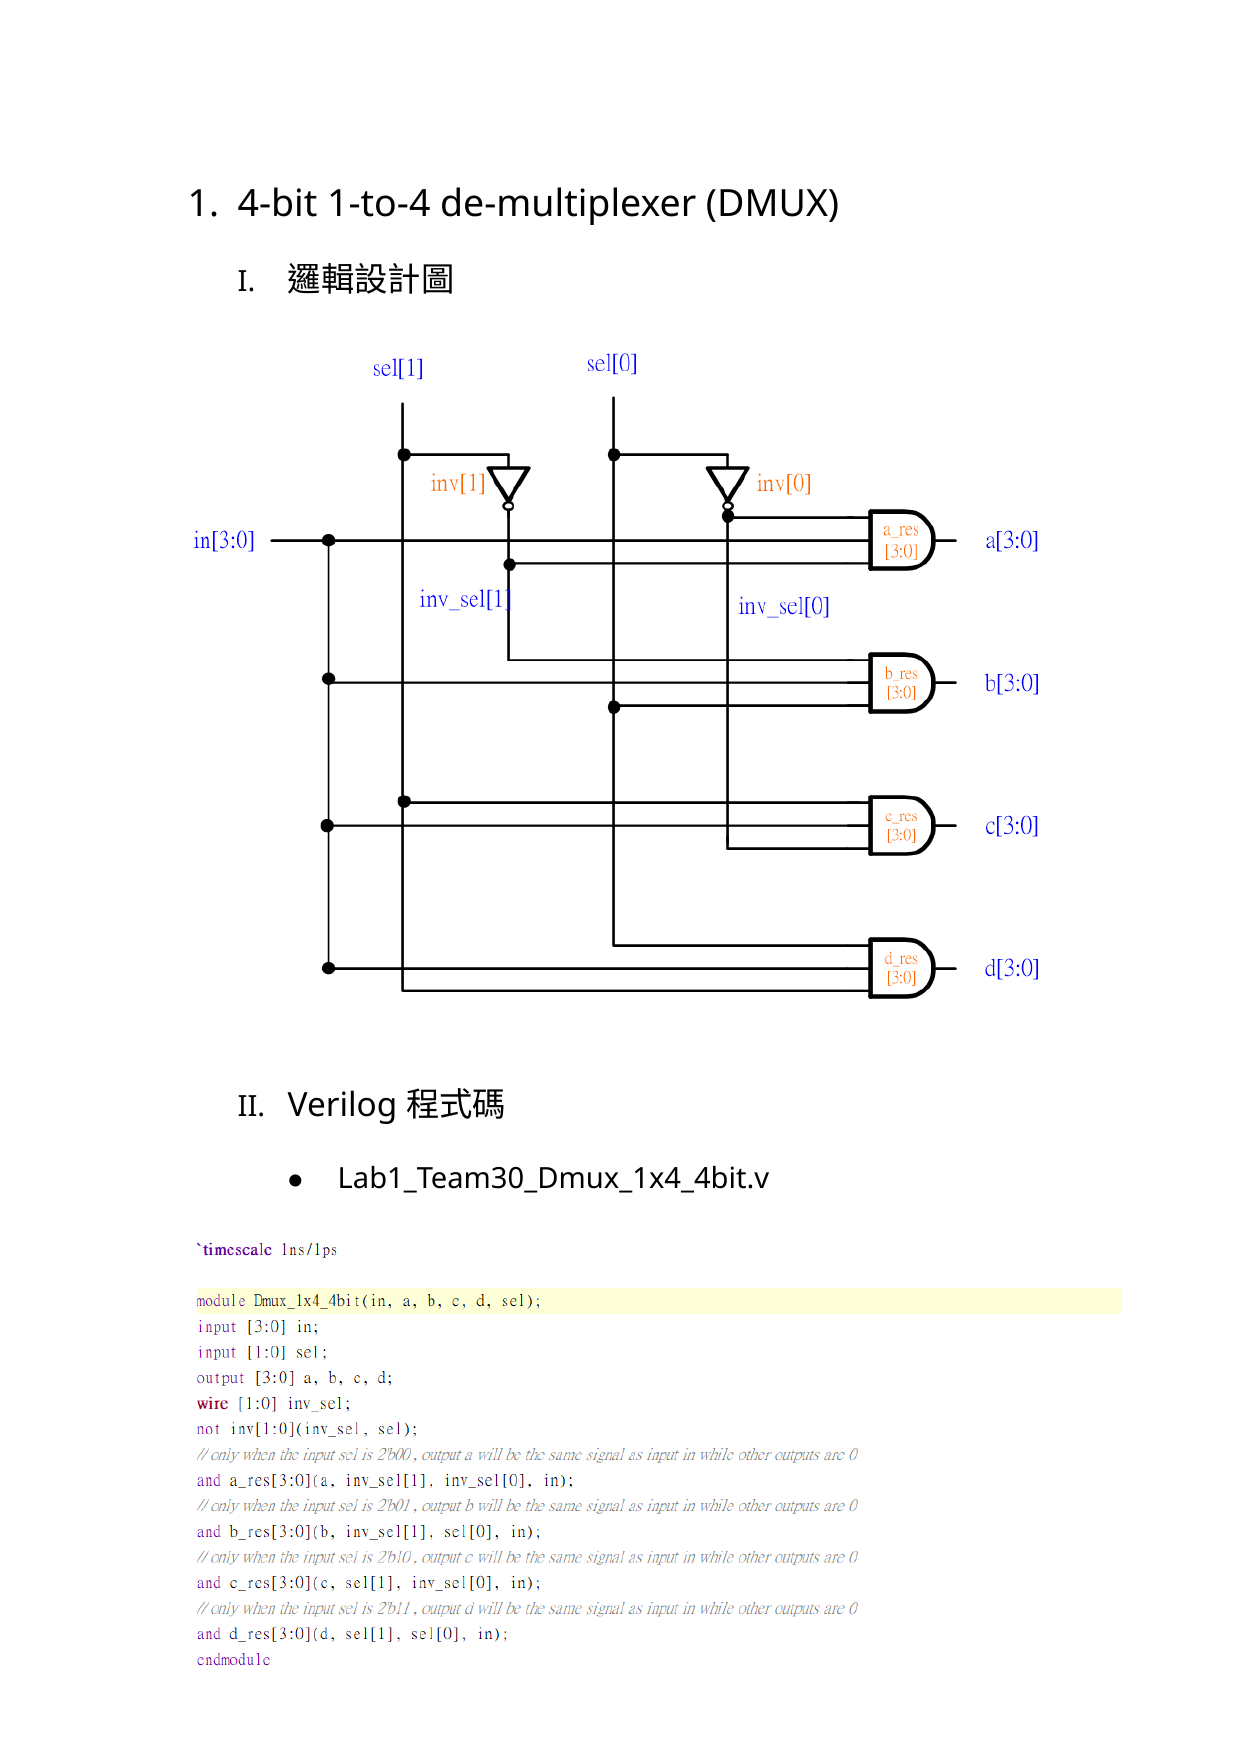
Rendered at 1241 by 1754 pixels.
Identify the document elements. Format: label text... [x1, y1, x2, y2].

picture [187, 1240, 1122, 1681]
list Verilog 程式碼 [237, 1064, 1053, 1139]
list 邏輯設計圖 [237, 239, 1053, 314]
list Lab1_Team30_Dmux_1x4_4bit.v [287, 1139, 1053, 1214]
picture [186, 332, 1052, 1009]
list 4-bit 1-to-4 de-multiplexer (DMUX) [187, 164, 1053, 239]
